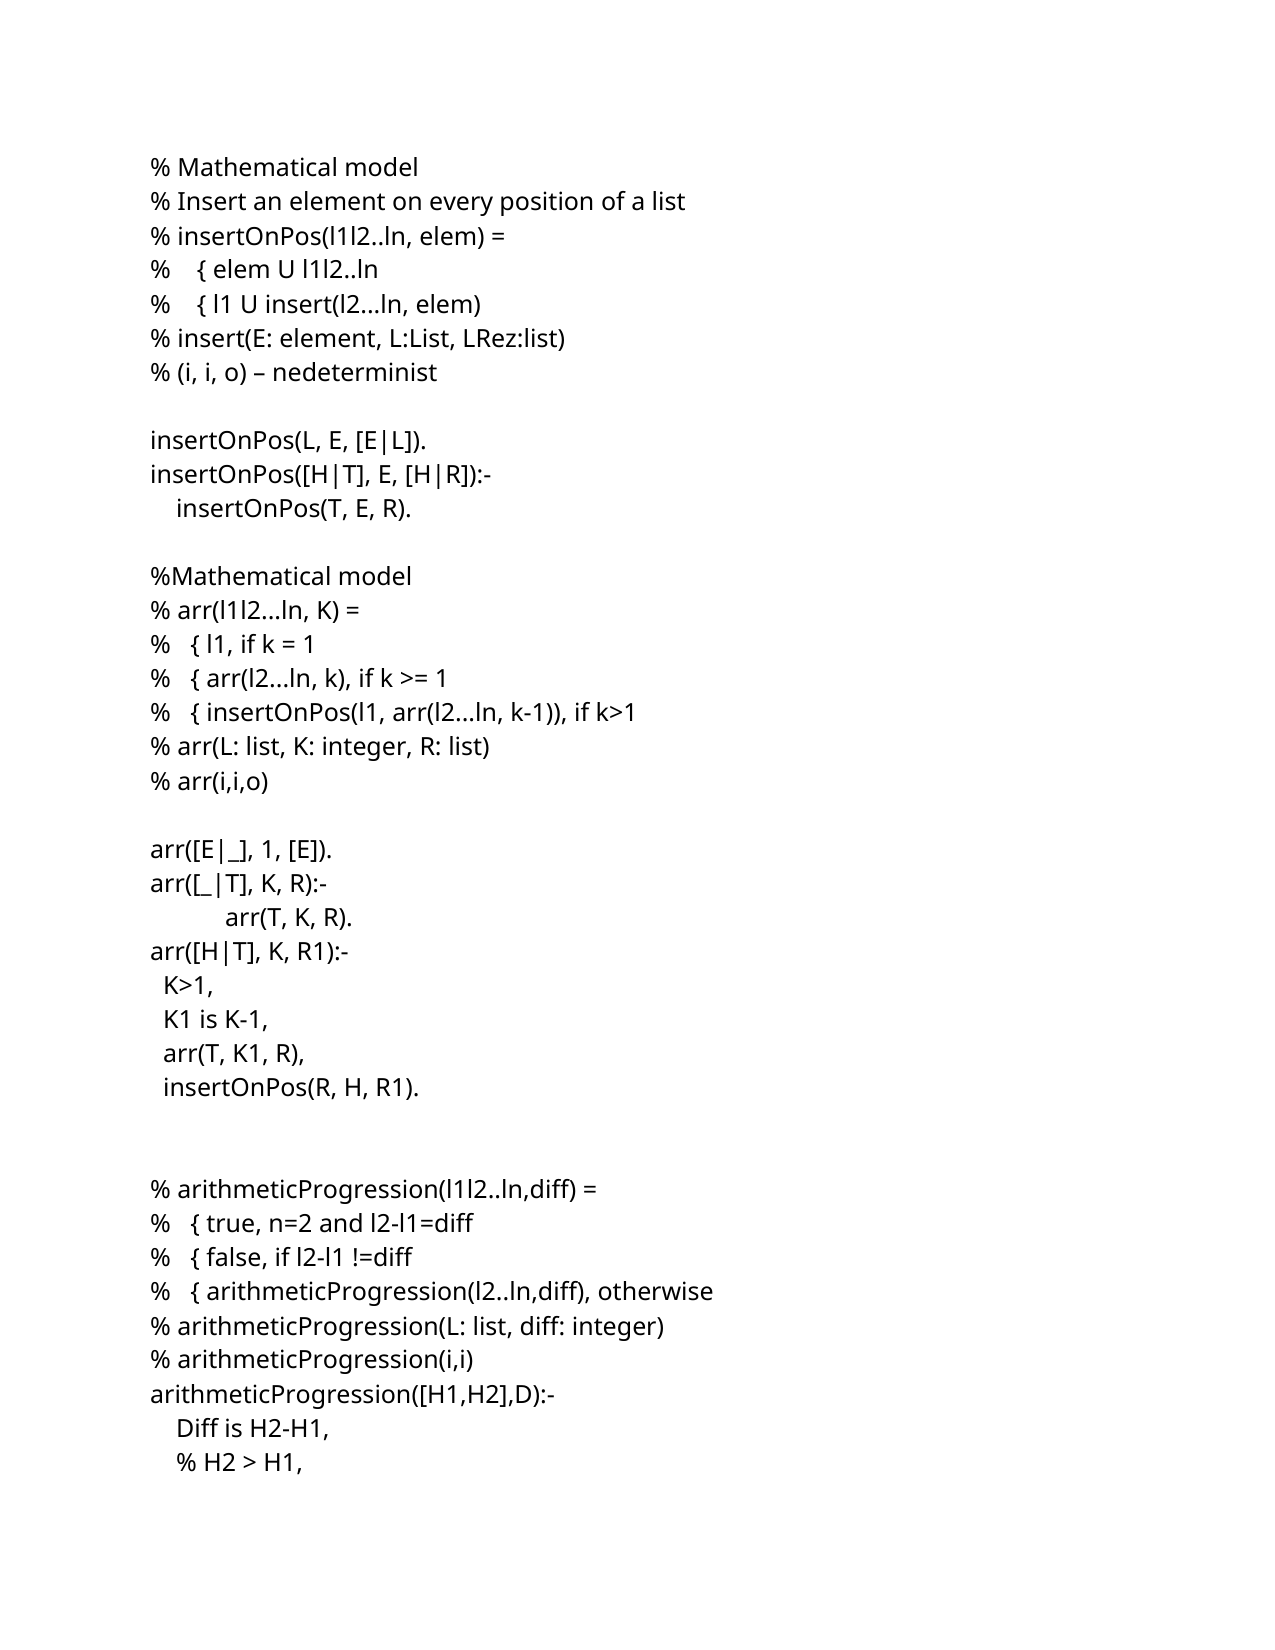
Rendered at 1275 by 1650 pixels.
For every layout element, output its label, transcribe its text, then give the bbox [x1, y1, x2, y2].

text % { elem U l1l2..ln [150, 252, 1125, 286]
text % { l1, if k = 1 [150, 627, 1125, 661]
text % { insertOnPos(l1, arr(l2...ln, k-1)), if k>1 [150, 695, 1125, 729]
text arithmeticProgression([H1,H2],D):- [150, 1376, 1125, 1410]
text arr([E|_], 1, [E]). [150, 831, 1125, 865]
text % Mathematical model [150, 150, 1125, 184]
text K>1, [150, 967, 1125, 1002]
text K1 is K-1, [150, 1002, 1125, 1036]
text insertOnPos(R, H, R1). [150, 1070, 1125, 1104]
text % H2 > H1, [150, 1444, 1125, 1478]
text % { true, n=2 and l2-l1=diff [150, 1206, 1125, 1240]
text insertOnPos(T, E, R). [150, 491, 1125, 525]
text insertOnPos(L, E, [E|L]). [150, 422, 1125, 457]
text % { arr(l2...ln, k), if k >= 1 [150, 661, 1125, 695]
text arr([_|T], K, R):- [150, 865, 1125, 899]
text % insertOnPos(l1l2..ln, elem) = [150, 218, 1125, 252]
text arr([H|T], K, R1):- [150, 933, 1125, 967]
text % arr(L: list, K: integer, R: list) [150, 729, 1125, 763]
text Diff is H2-H1, [150, 1410, 1125, 1444]
text % { false, if l2-l1 !=diff [150, 1240, 1125, 1274]
text % Insert an element on every position of a list [150, 184, 1125, 218]
text % { arithmeticProgression(l2..ln,diff), otherwise [150, 1274, 1125, 1308]
text % arithmeticProgression(i,i) [150, 1342, 1125, 1376]
text arr(T, K, R). [150, 899, 1125, 933]
text % arr(i,i,o) [150, 763, 1125, 797]
text arr(T, K1, R), [150, 1036, 1125, 1070]
text % arithmeticProgression(L: list, diff: integer) [150, 1308, 1125, 1342]
text % arithmeticProgression(l1l2..ln,diff) = [150, 1172, 1125, 1206]
text % (i, i, o) – nedeterminist [150, 354, 1125, 388]
text %Mathematical model [150, 559, 1125, 593]
text % arr(l1l2...ln, K) = [150, 593, 1125, 627]
text % insert(E: element, L:List, LRez:list) [150, 320, 1125, 354]
text % { l1 U insert(l2...ln, elem) [150, 286, 1125, 320]
text insertOnPos([H|T], E, [H|R]):- [150, 457, 1125, 491]
